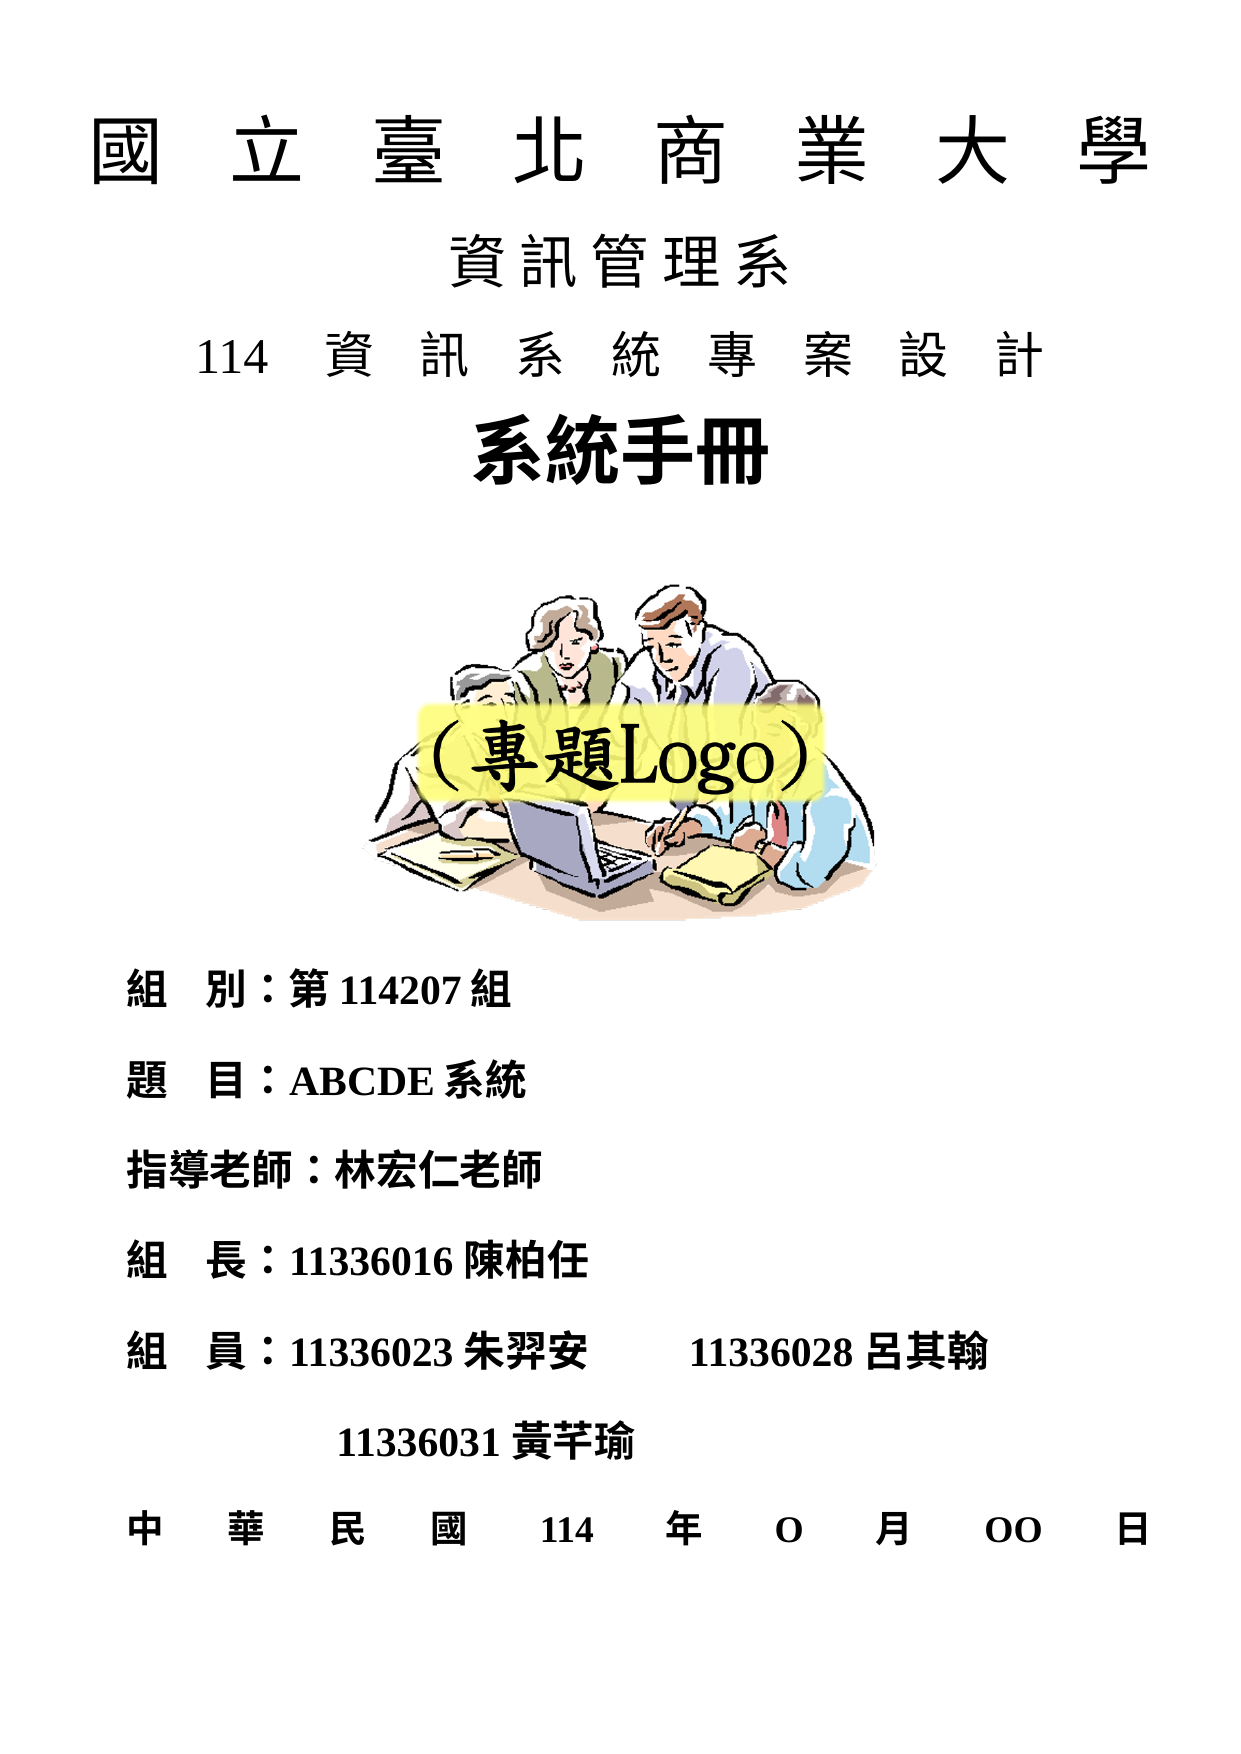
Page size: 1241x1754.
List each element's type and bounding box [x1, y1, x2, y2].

picture [362, 581, 878, 923]
